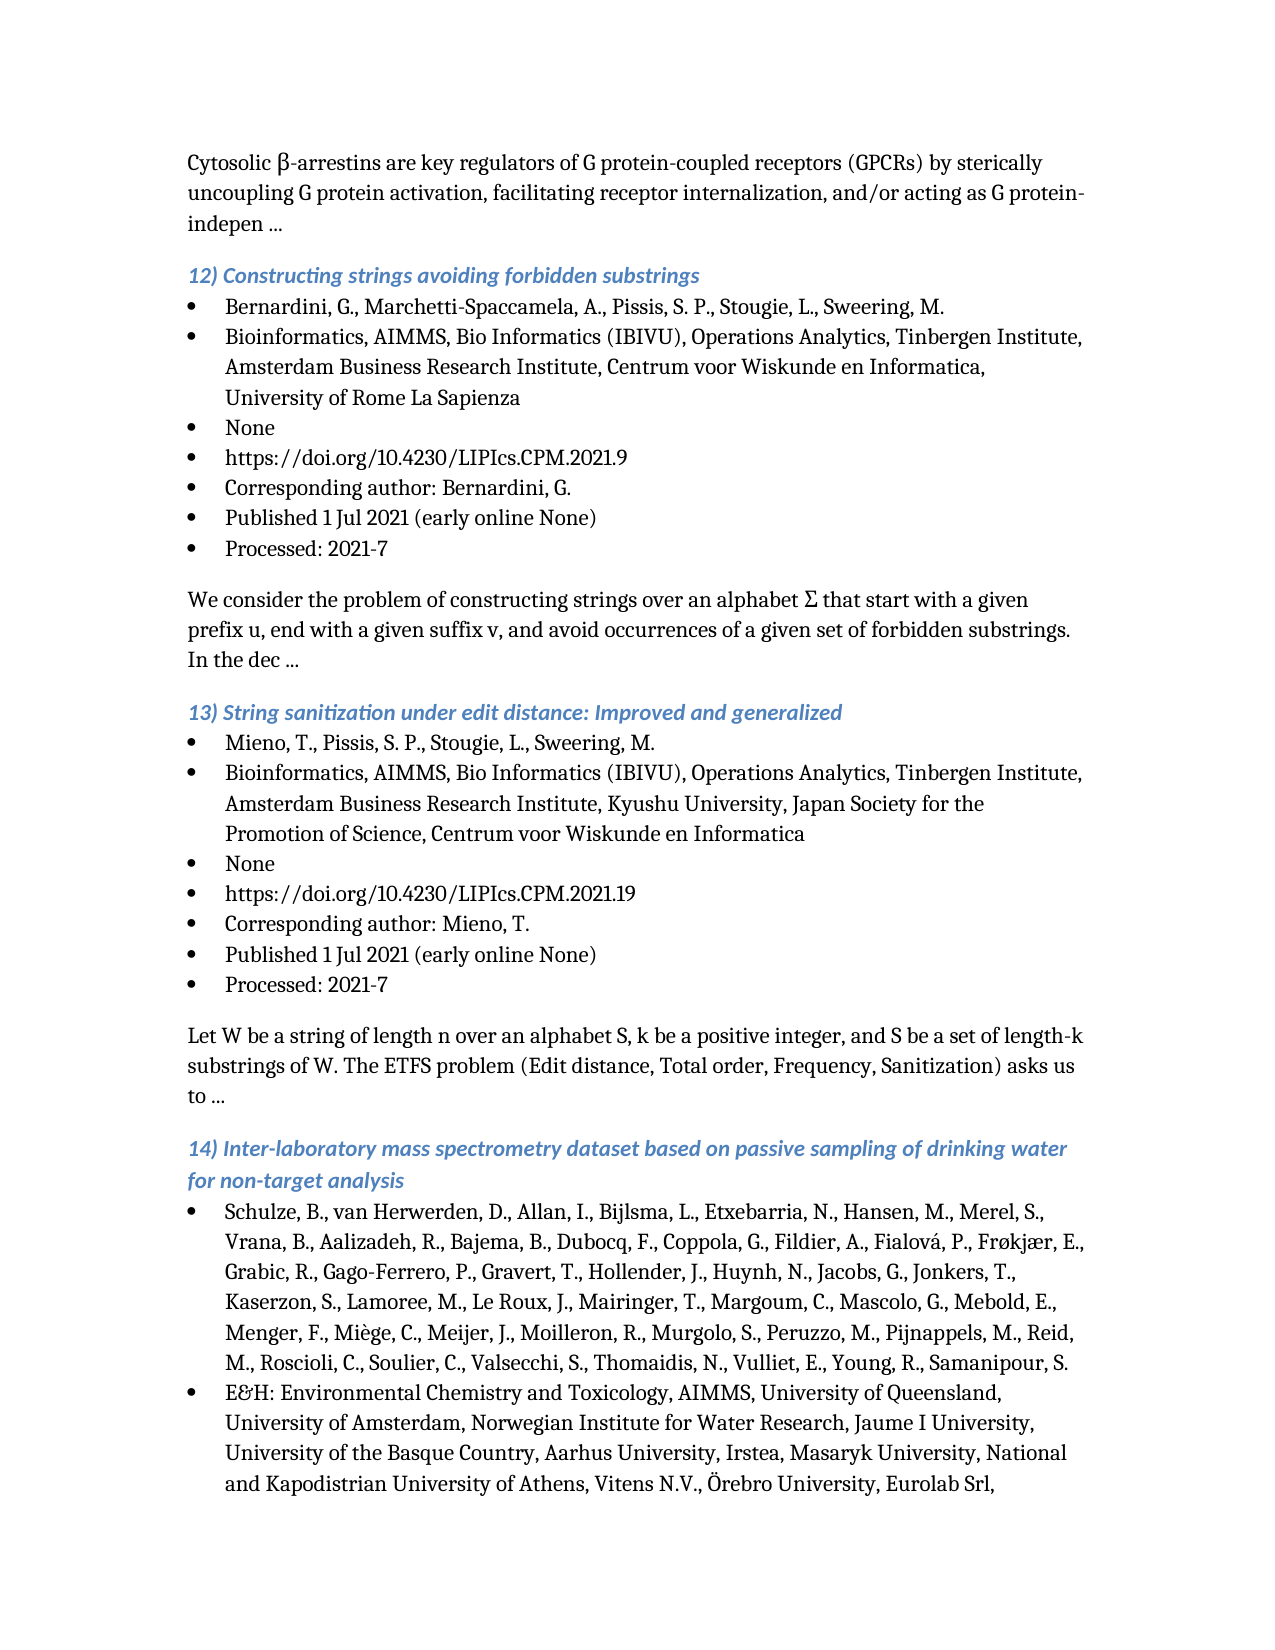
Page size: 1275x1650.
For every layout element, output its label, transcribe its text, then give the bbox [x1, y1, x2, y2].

subtitle 14) Inter-laboratory mass spectrometry dataset based on passive sampling of drinking water for non-target analysis [187, 1134, 1087, 1194]
list Corresponding author: Bernardini, G. [187, 475, 1087, 501]
list Published 1 Jul 2021 (early online None) [187, 505, 1087, 531]
text Cytosolic β-arrestins are key regulators of G protein-coupled receptors (GPCRs) by sterically uncoupling G protein activation, facilitating receptor internalization, and/or acting as G protein-indepen ... [187, 150, 1087, 237]
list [187, 1380, 1087, 1497]
list https://doi.org/10.4230/LIPIcs.CPM.2021.9 [187, 445, 1087, 471]
list Bioinformatics, AIMMS, Bio Informatics (IBIVU), Operations Analytics, Tinbergen Institute, Amsterdam Business Research Institute, Centrum voor Wiskunde en Informatica, University of Rome La Sapienza [187, 324, 1087, 411]
list Bernardini, G., Marchetti-Spaccamela, A., Pissis, S. P., Stougie, L., Sweering, M. [187, 294, 1087, 320]
list Processed: 2021-7 [187, 972, 1087, 998]
list Schulze, B., van Herwerden, D., Allan, I., Bijlsma, L., Etxebarria, N., Hansen, M., Merel, S., Vrana, B., Aalizadeh, R., Bajema, B., Dubocq, F., Coppola, G., Fildier, A., Fialová, P., Frøkjær, E., Grabic, R., Gago-Ferrero, P., Gravert, T., Hollender, J., Huynh, N., Jacobs, G., Jonkers, T., Kaserzon, S., Lamoree, M., Le Roux, J., Mairinger, T., Margoum, C., Mascolo, G., Mebold, E., Menger, F., Miège, C., Meijer, J., Moilleron, R., Murgolo, S., Peruzzo, M., Pijnappels, M., Reid, M., Roscioli, C., Soulier, C., Valsecchi, S., Thomaidis, N., Vulliet, E., Young, R., Samanipour, S. [187, 1198, 1087, 1376]
list None [187, 414, 1087, 441]
list Mieno, T., Pissis, S. P., Stougie, L., Sweering, M. [187, 730, 1087, 756]
text We consider the problem of constructing strings over an alphabet Σ that start with a given prefix u, end with a given suffix v, and avoid occurrences of a given set of forbidden substrings. In the dec ... [187, 586, 1087, 673]
list https://doi.org/10.4230/LIPIcs.CPM.2021.19 [187, 881, 1087, 907]
list Corresponding author: Mieno, T. [187, 911, 1087, 938]
subtitle 13) String sanitization under edit distance: Improved and generalized [187, 698, 1087, 726]
list Published 1 Jul 2021 (early online None) [187, 941, 1087, 968]
list None [187, 851, 1087, 877]
list Processed: 2021-7 [187, 535, 1087, 562]
text Let W be a string of length n over an alphabet S, k be a positive integer, and S be a set of length-k substrings of W. The ETFS problem (Edit distance, Total order, Frequency, Sanitization) asks us to ... [187, 1023, 1087, 1109]
list Bioinformatics, AIMMS, Bio Informatics (IBIVU), Operations Analytics, Tinbergen Institute, Amsterdam Business Research Institute, Kyushu University, Japan Society for the Promotion of Science, Centrum voor Wiskunde en Informatica [187, 760, 1087, 847]
subtitle 12) Constructing strings avoiding forbidden substrings [187, 261, 1087, 289]
